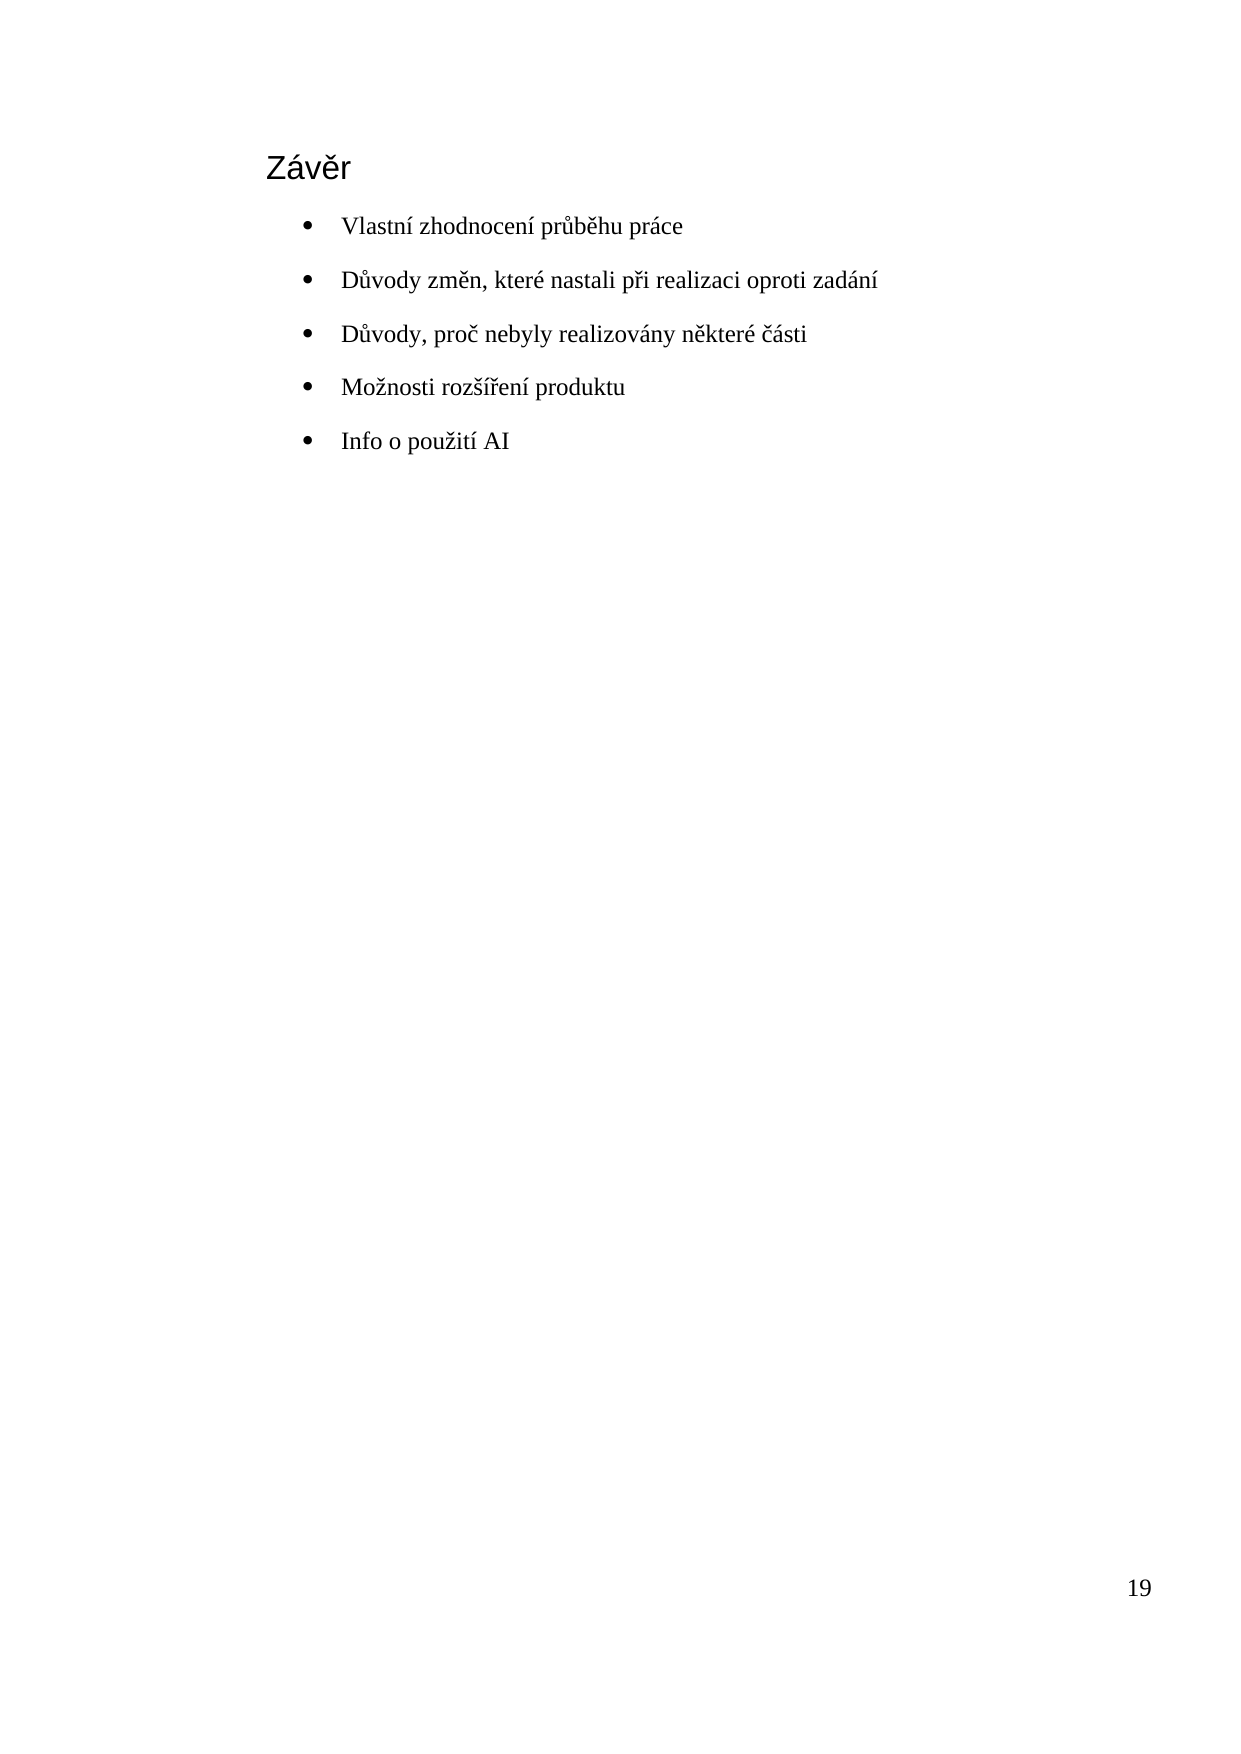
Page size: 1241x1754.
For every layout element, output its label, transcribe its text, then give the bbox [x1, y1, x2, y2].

list Vlastní zhodnocení průběhu práce [303, 211, 1152, 240]
list Důvody změn, které nastali při realizaci oproti zadání [303, 265, 1152, 294]
text Závěr [266, 148, 1152, 186]
list Info o použití AI [303, 426, 1152, 455]
list Možnosti rozšíření produktu [303, 372, 1152, 401]
list Důvody, proč nebyly realizovány některé části [303, 319, 1152, 347]
